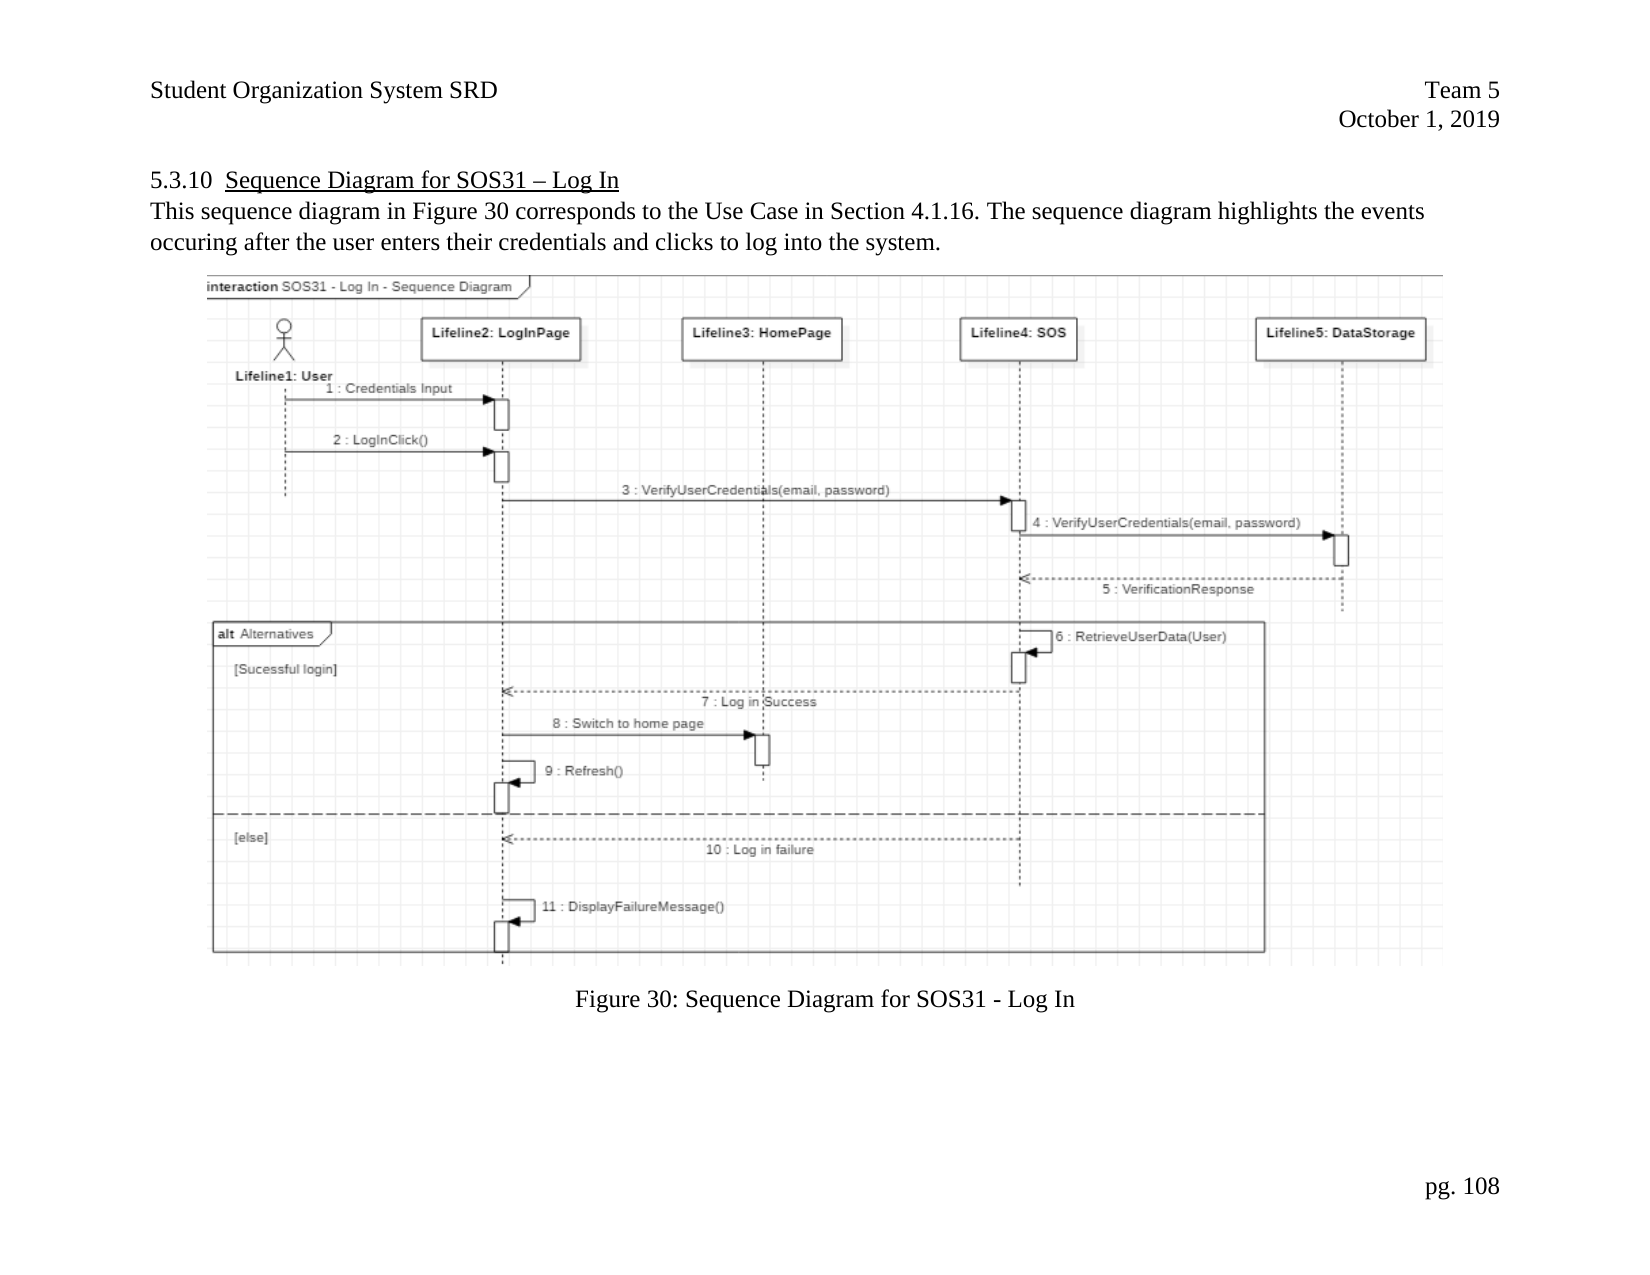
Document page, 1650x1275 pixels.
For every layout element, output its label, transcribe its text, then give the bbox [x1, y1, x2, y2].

text Figure 30: Sequence Diagram for SOS31 - Log In [150, 984, 1500, 1013]
text This sequence diagram in Figure 30 corresponds to the Use Case in Section 4.1.16. The sequence diagram highlights the events occuring after the user enters their credentials and clicks to log into the system. [150, 196, 1500, 256]
subtitle Sequence Diagram for SOS31 – Log In [150, 165, 1500, 194]
picture [207, 275, 1443, 966]
